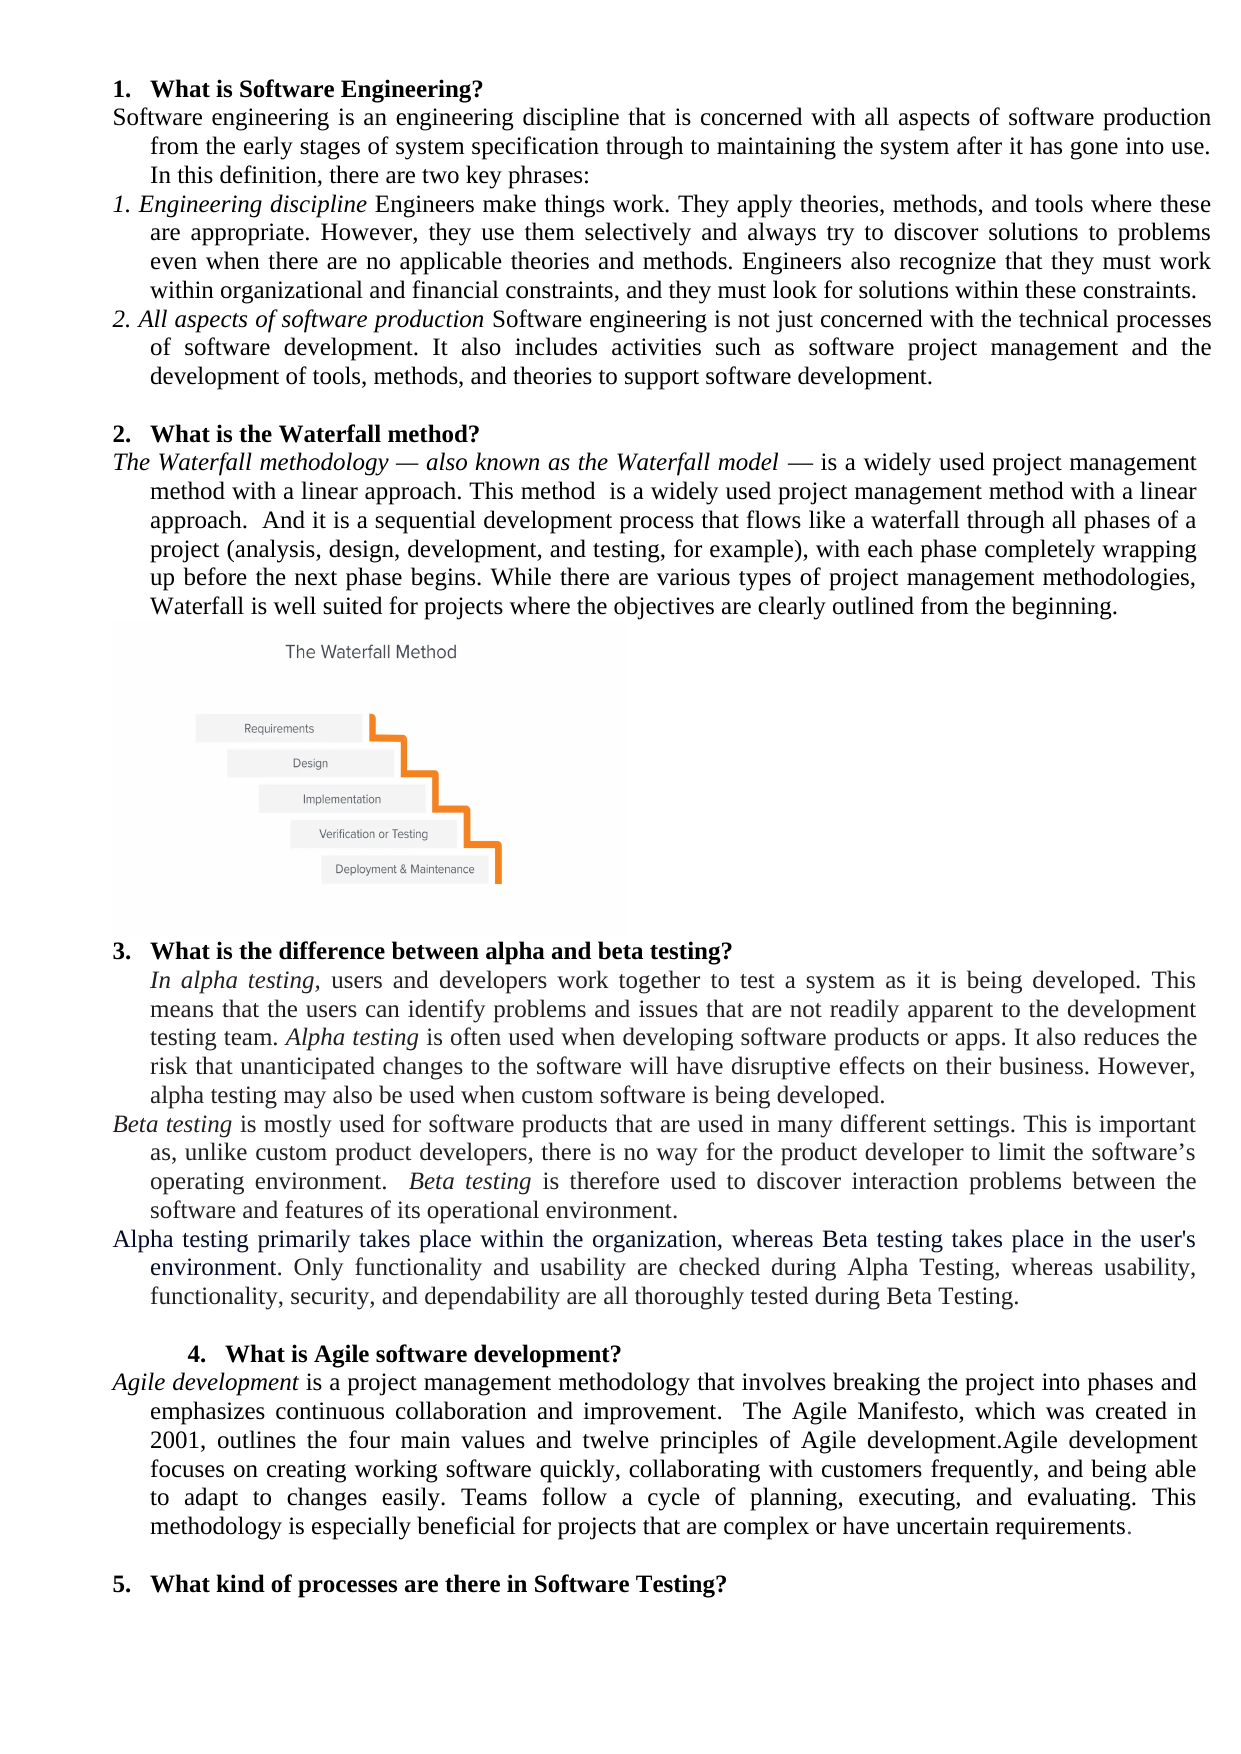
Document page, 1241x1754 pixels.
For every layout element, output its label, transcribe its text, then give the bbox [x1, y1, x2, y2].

list What is Agile software development? [187, 1339, 1198, 1367]
text 1. Engineering discipline Engineers make things work. They apply theories, methods, and tools where these are appropriate. However, they use them selectively and always try to discover solutions to problems even when there are no applicable theories and methods. Engineers also recognize that they must work within organizational and financial constraints, and they must look for solutions within these constraints. [112, 189, 1212, 304]
text Software engineering is an engineering discipline that is concerned with all aspects of software production from the early stages of system specification through to maintaining the system after it has gone into use. In this definition, there are two key phrases: [112, 102, 1212, 189]
text The Waterfall methodology — also known as the Waterfall model — is a widely used project management method with a linear approach. This method is a widely used project management method with a linear approach. And it is a sequential development process that flows like a waterfall through all phases of a project (analysis, design, development, and testing, for example), with each phase completely wrapping up before the next phase begins. While there are various types of project management methodologies, Waterfall is well suited for projects where the objectives are clearly outlined from the beginning. [112, 447, 1198, 620]
text Beta testing is mostly used for software products that are used in many different settings. This is important as, unlike custom product developers, there is no way for the product developer to limit the software’s operating environment. Beta testing is therefore used to discover interaction problems between the software and features of its operational environment. [112, 1109, 1198, 1224]
list What is the Waterfall method? [112, 419, 1198, 447]
list What kind of processes are there in Software Testing? [112, 1569, 1198, 1597]
picture [112, 620, 630, 937]
list What is Software Engineering? [112, 74, 1168, 102]
list What is the difference between alpha and beta testing? In alpha testing, users and developers work together to test a system as it is being developed. This means that the users can identify problems and issues that are not readily apparent to the development testing team. Alpha testing is often used when developing software products or apps. It also reduces the risk that unanticipated changes to the software will have disruptive effects on their business. However, alpha testing may also be used when custom software is being developed. [112, 936, 1198, 1109]
text Alpha testing primarily takes place within the organization, whereas Beta testing takes place in the user's environment. Only functionality and usability are checked during Alpha Testing, whereas usability, functionality, security, and dependability are all thoroughly tested during Beta Testing. [112, 1224, 1198, 1310]
text Agile development is a project management methodology that involves breaking the project into phases and emphasizes continuous collaboration and improvement. The Agile Manifesto, which was created in 2001, outlines the four main values and twelve principles of Agile development.Agile development focuses on creating working software quickly, collaborating with customers frequently, and being able to adapt to changes easily. Teams follow a cycle of planning, executing, and evaluating. This methodology is especially beneficial for projects that are complex or have uncertain requirements. [112, 1390, 1198, 1540]
text 2. All aspects of software production Software engineering is not just concerned with the technical processes of software development. It also includes activities such as software project management and the development of tools, methods, and theories to support software development. [112, 304, 1212, 390]
